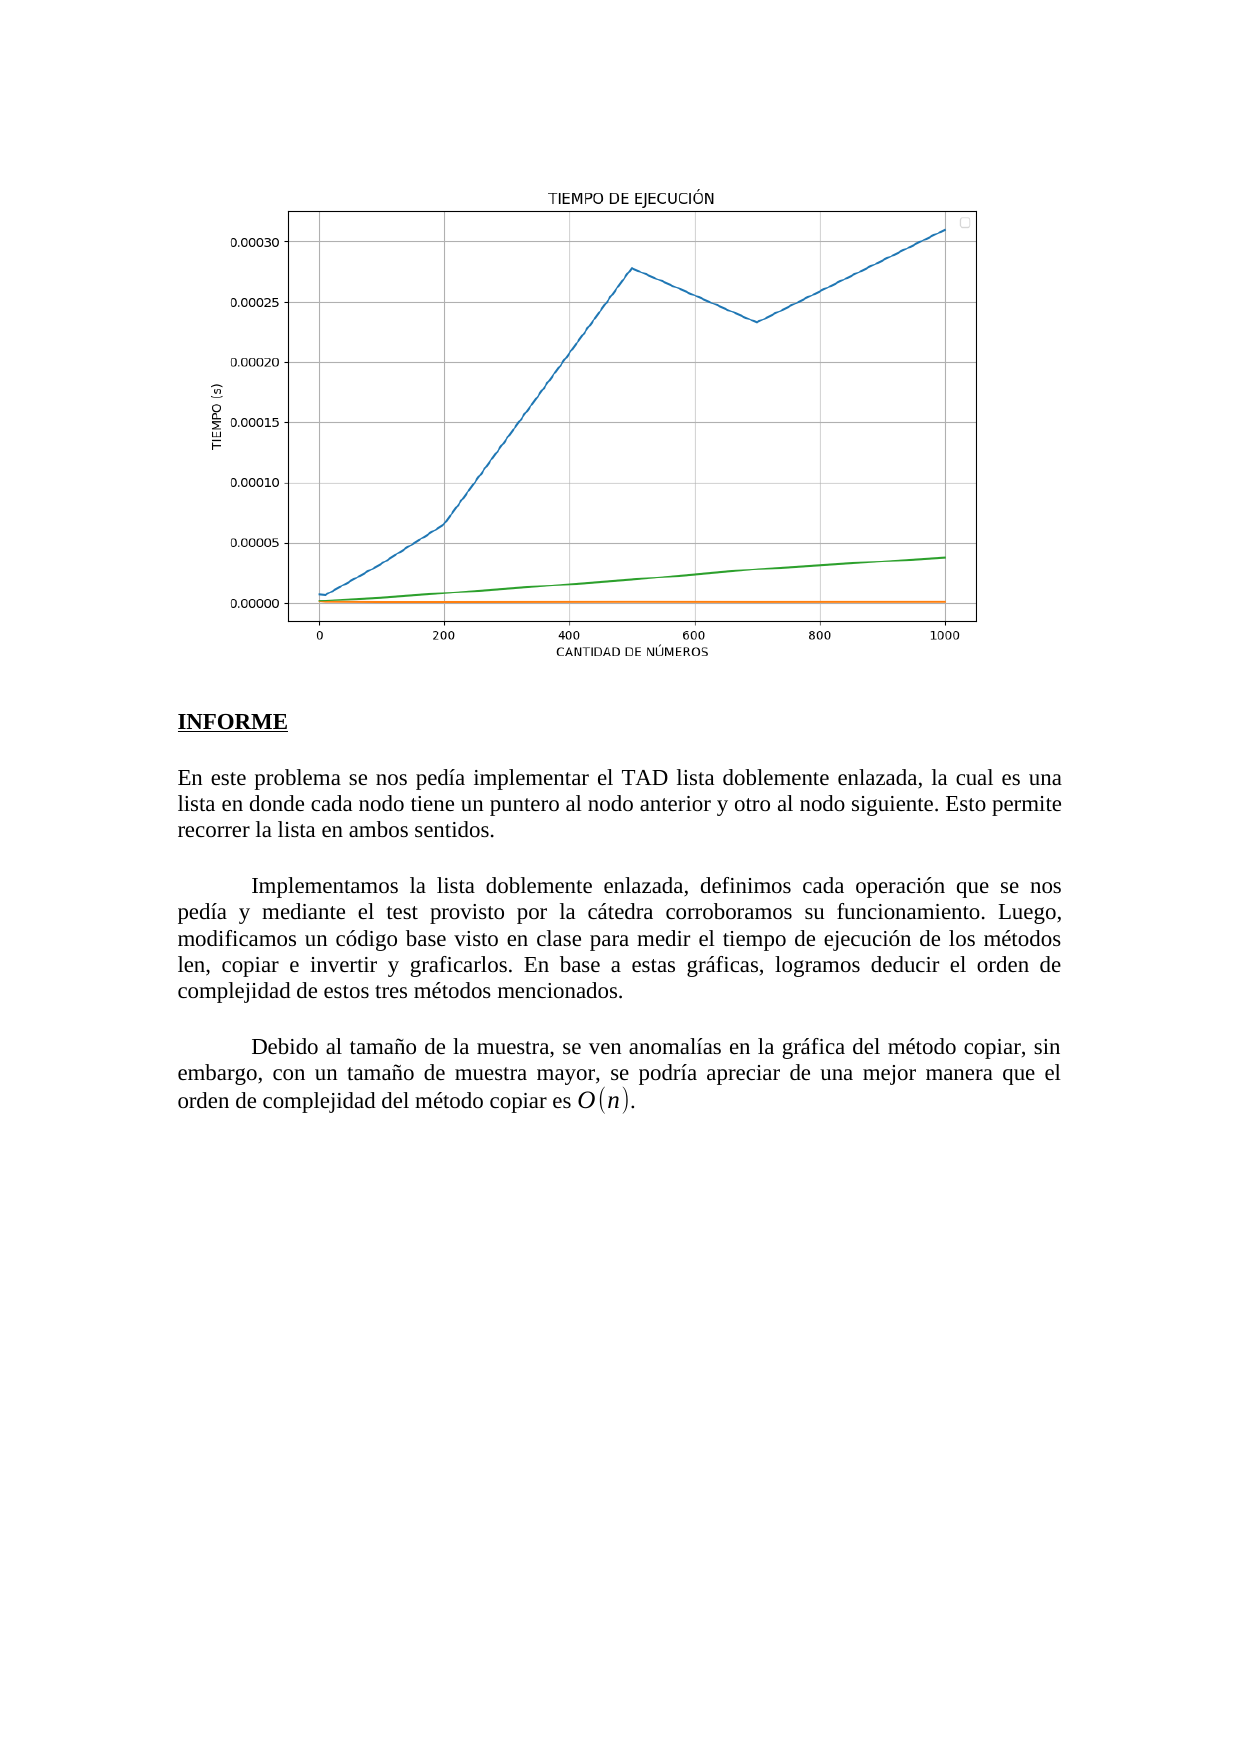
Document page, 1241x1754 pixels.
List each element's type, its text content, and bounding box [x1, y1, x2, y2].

text Debido al tamaño de la muestra, se ven anomalías en la gráfica del método copiar, sin embargo, con un tamaño de muestra mayor, se podría apreciar de una mejor manera que el orden de complejidad del método copiar es . [177, 1033, 1063, 1116]
text En este problema se nos pedía implementar el TAD lista doblemente enlazada, la cual es una lista en donde cada nodo tiene un puntero al nodo anterior y otro al nodo siguiente. Esto permite recorrer la lista en ambos sentidos. [177, 764, 1063, 843]
picture [177, 147, 1063, 679]
text INFORME [177, 708, 1063, 734]
text Implementamos la lista doblemente enlazada, definimos cada operación que se nos pedía y mediante el test provisto por la cátedra corroboramos su funcionamiento. Luego, modificamos un código base visto en clase para medir el tiempo de ejecución de los métodos len, copiar e invertir y graficarlos. En base a estas gráficas, logramos deducir el orden de complejidad de estos tres métodos mencionados. [177, 872, 1063, 1004]
